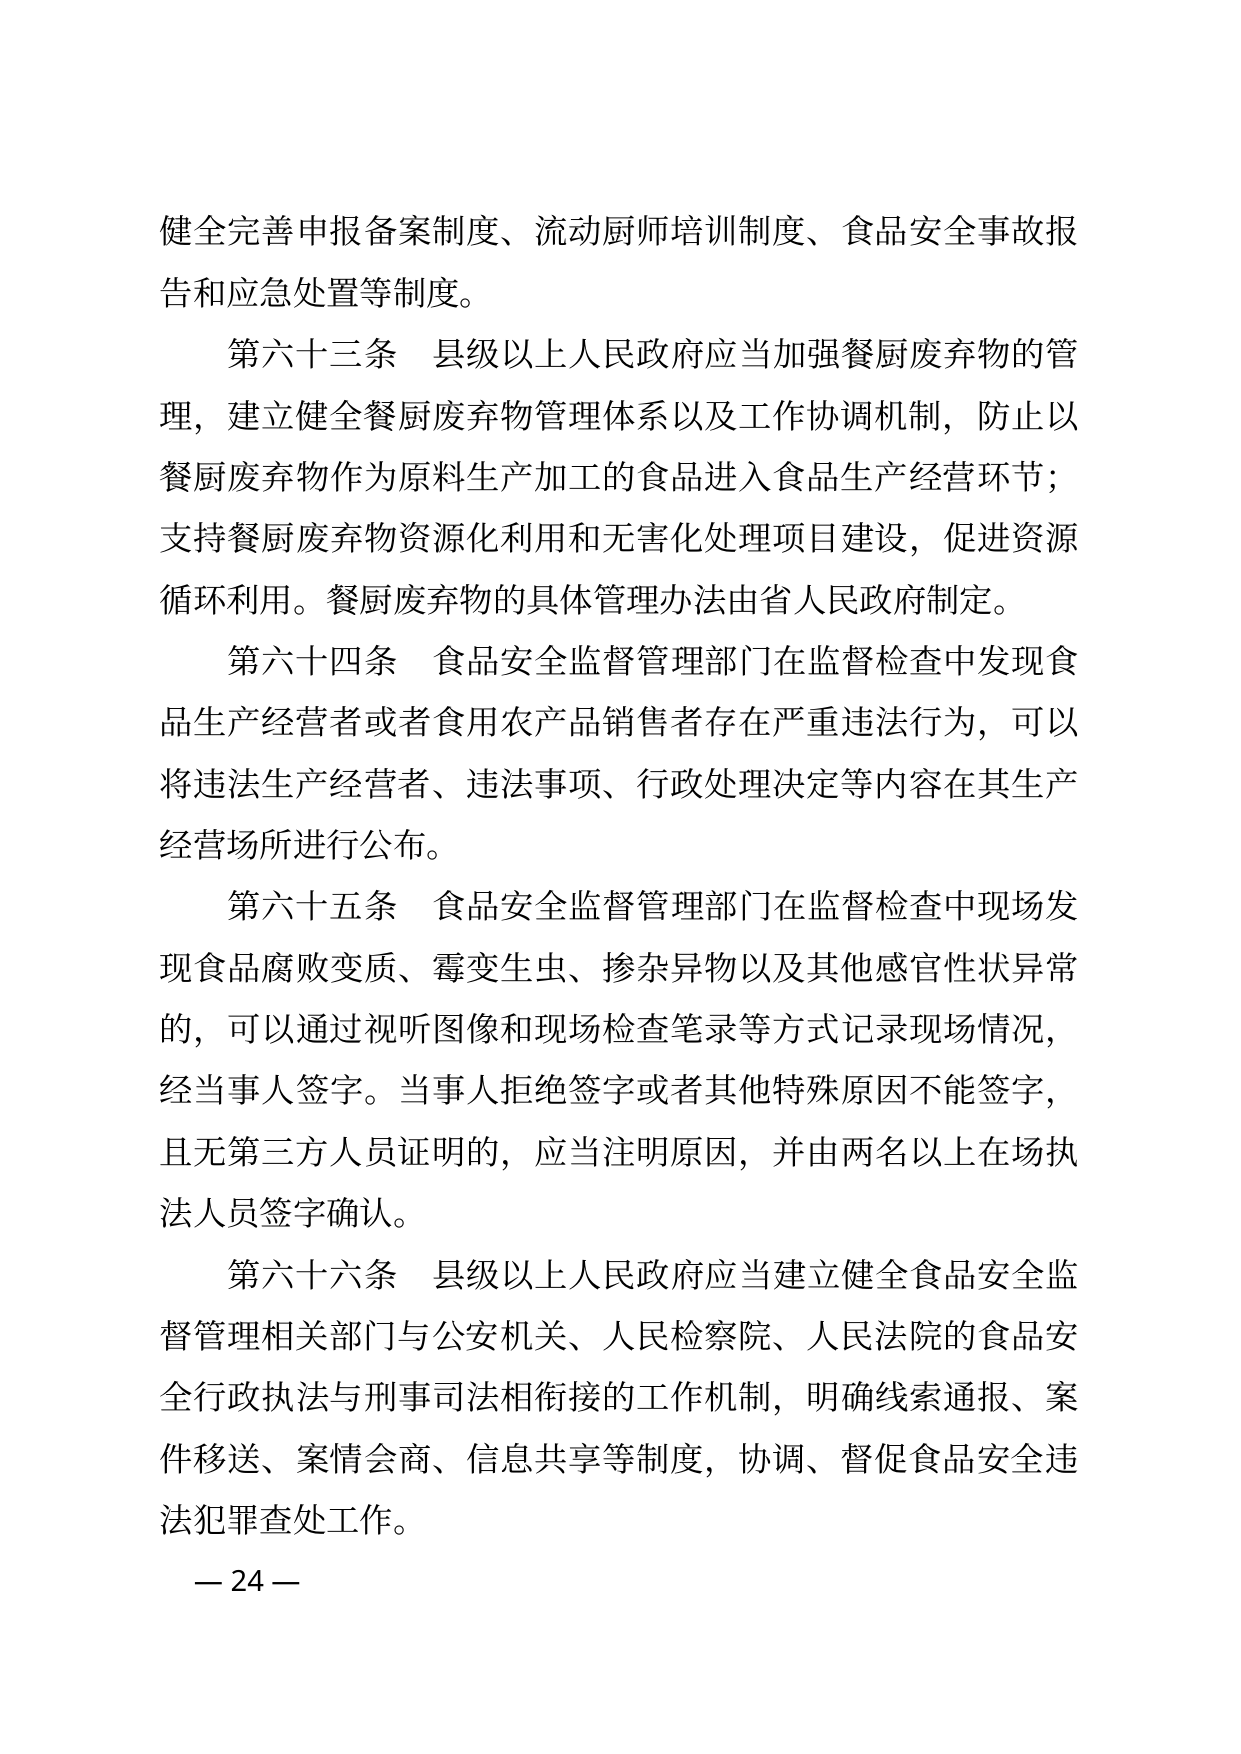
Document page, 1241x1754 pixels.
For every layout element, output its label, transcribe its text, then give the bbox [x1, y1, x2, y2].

text 第六十四条 食品安全监督管理部门在监督检查中发现食品生产经营者或者食用农产品销售者存在严重违法行为，可以将违法生产经营者、违法事项、行政处理决定等内容在其生产经营场所进行公布。 [159, 624, 1081, 870]
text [159, 195, 1081, 318]
text 第六十五条 食品安全监督管理部门在监督检查中现场发现食品腐败变质、霉变生虫、掺杂异物以及其他感官性状异常的，可以通过视听图像和现场检查笔录等方式记录现场情况，经当事人签字。当事人拒绝签字或者其他特殊原因不能签字，且无第三方人员证明的，应当注明原因，并由两名以上在场执法人员签字确认。 [159, 870, 1081, 1238]
text 第六十三条 县级以上人民政府应当加强餐厨废弃物的管理，建立健全餐厨废弃物管理体系以及工作协调机制，防止以餐厨废弃物作为原料生产加工的食品进入食品生产经营环节；支持餐厨废弃物资源化利用和无害化处理项目建设，促进资源循环利用。餐厨废弃物的具体管理办法由省人民政府制定。 [159, 318, 1081, 624]
text 第六十六条 县级以上人民政府应当建立健全食品安全监督管理相关部门与公安机关、人民检察院、人民法院的食品安全行政执法与刑事司法相衔接的工作机制，明确线索通报、案件移送、案情会商、信息共享等制度，协调、督促食品安全违法犯罪查处工作。 [159, 1238, 1081, 1545]
